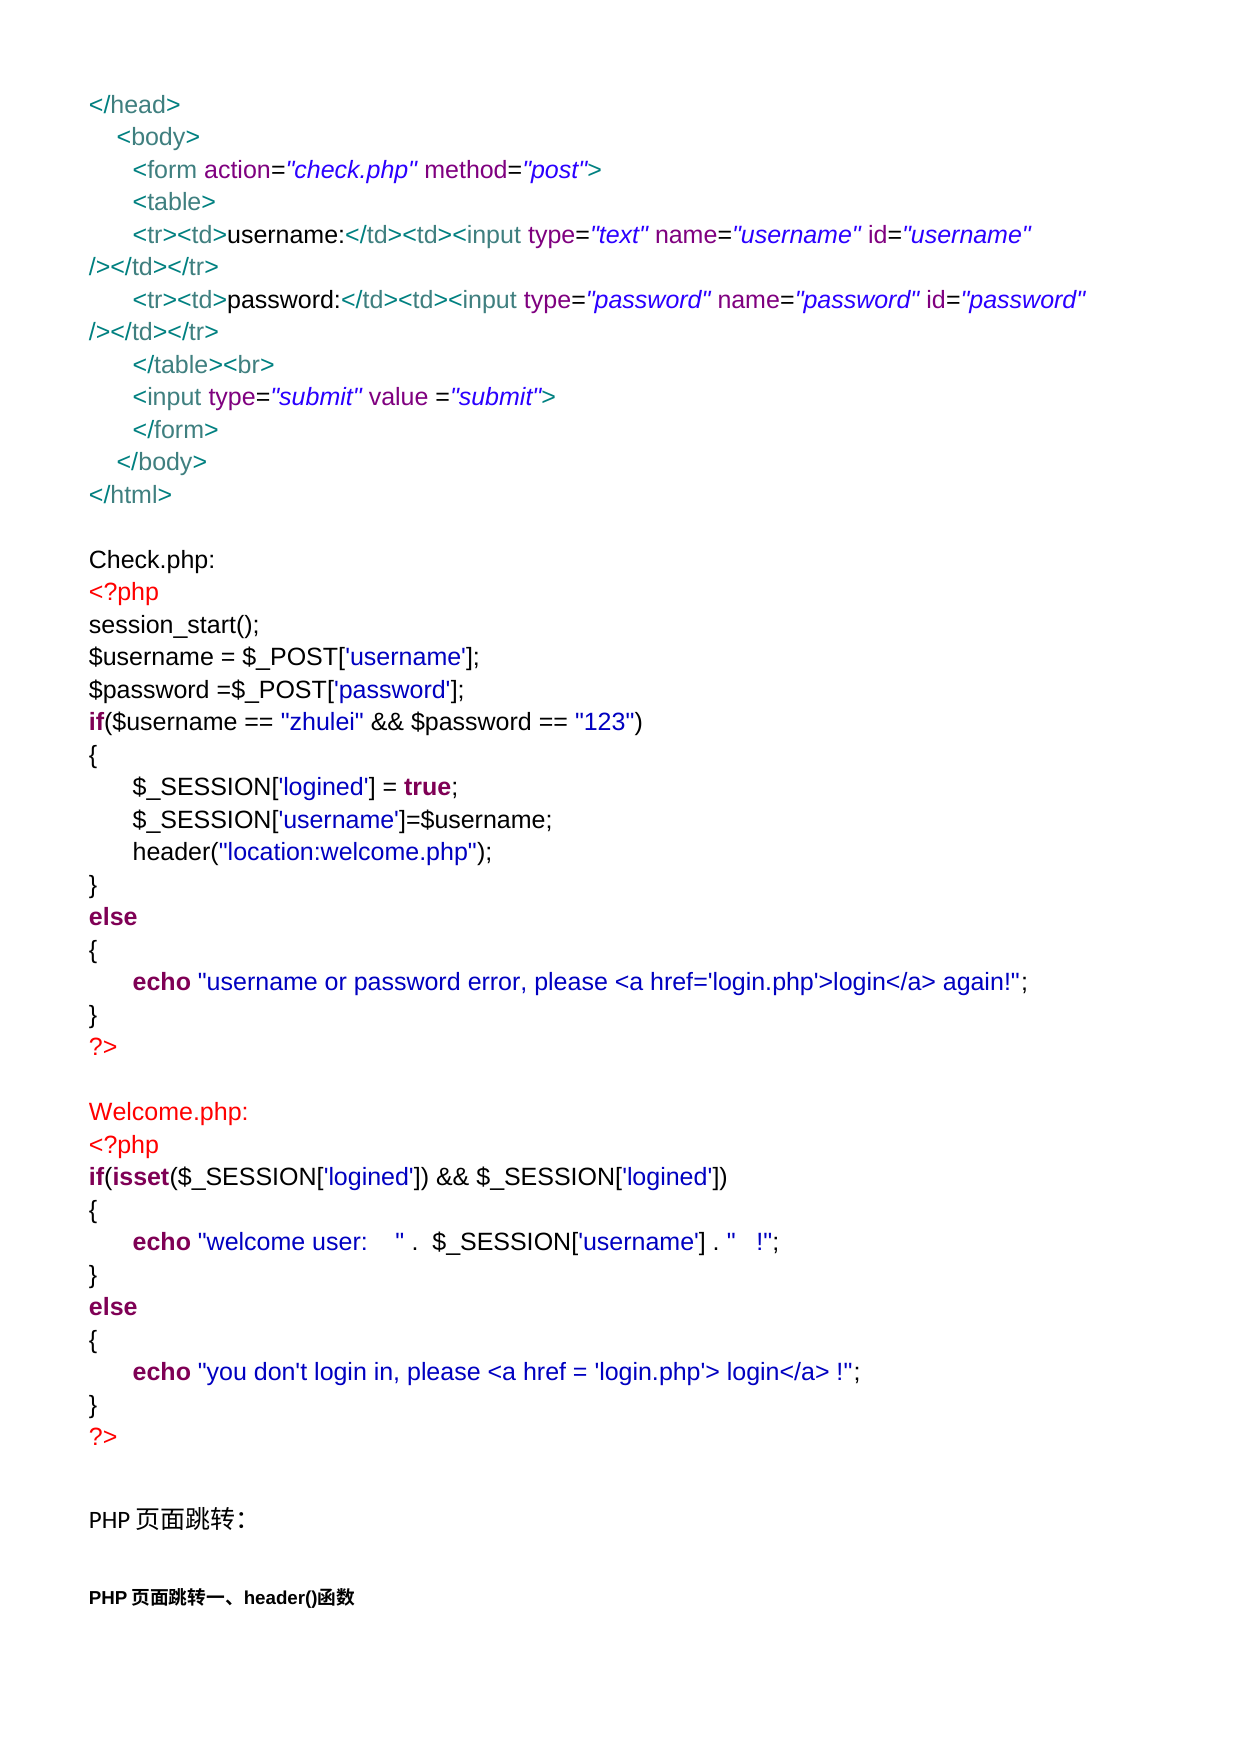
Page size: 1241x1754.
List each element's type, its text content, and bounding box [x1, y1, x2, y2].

text { [89, 1323, 1152, 1356]
text echo "you don't login in, please <a href = 'login.php'> login</a> !"; [89, 1356, 1152, 1388]
text if(isset($_SESSION['logined']) && $_SESSION['logined']) [89, 1161, 1152, 1193]
text } [89, 1258, 1152, 1291]
text echo "username or password error, please <a href='login.php'>login</a> again!"; [89, 966, 1152, 998]
text <body> [89, 121, 1152, 153]
text session_start(); [89, 608, 1152, 641]
text { [89, 933, 1152, 966]
text <form action="check.php" method="post"> [89, 153, 1152, 186]
text header("location:welcome.php"); [89, 836, 1152, 868]
text </form> [89, 413, 1152, 446]
text </body> [89, 446, 1152, 478]
text $_SESSION['logined'] = true; [89, 771, 1152, 803]
text </html> [89, 478, 1152, 511]
text </table><br> [89, 348, 1152, 381]
text $password =$_POST['password']; [89, 673, 1152, 706]
text { [89, 1193, 1152, 1226]
text <tr><td>password:</td><td><input type="password" name="password" id="password" /></td></tr> [89, 283, 1152, 348]
text echo "welcome user: " . $_SESSION['username'] . " !"; [89, 1226, 1152, 1258]
text if($username == "zhulei" && $password == "123") [89, 706, 1152, 738]
text <?php [89, 576, 1152, 608]
text ?> [89, 1031, 1152, 1063]
text } [89, 998, 1152, 1031]
text ?> [89, 1421, 1152, 1453]
text else [89, 1291, 1152, 1323]
text <?php [89, 1128, 1152, 1161]
text $_SESSION['username']=$username; [89, 803, 1152, 836]
text <tr><td>username:</td><td><input type="text" name="username" id="username" /></td></tr> [89, 218, 1152, 283]
text PHP页面跳转一、header()函数 [89, 1580, 1152, 1612]
text else [89, 901, 1152, 933]
text { [89, 738, 1152, 771]
text <table> [89, 186, 1152, 218]
text $username = $_POST['username']; [89, 641, 1152, 673]
text Welcome.php: [89, 1096, 1152, 1128]
text <input type="submit" value ="submit"> [89, 381, 1152, 413]
text PHP页面跳转： [89, 1486, 1152, 1551]
text </head> [89, 88, 1152, 121]
text } [89, 868, 1152, 901]
text } [89, 1388, 1152, 1421]
text Check.php: [89, 543, 1152, 576]
